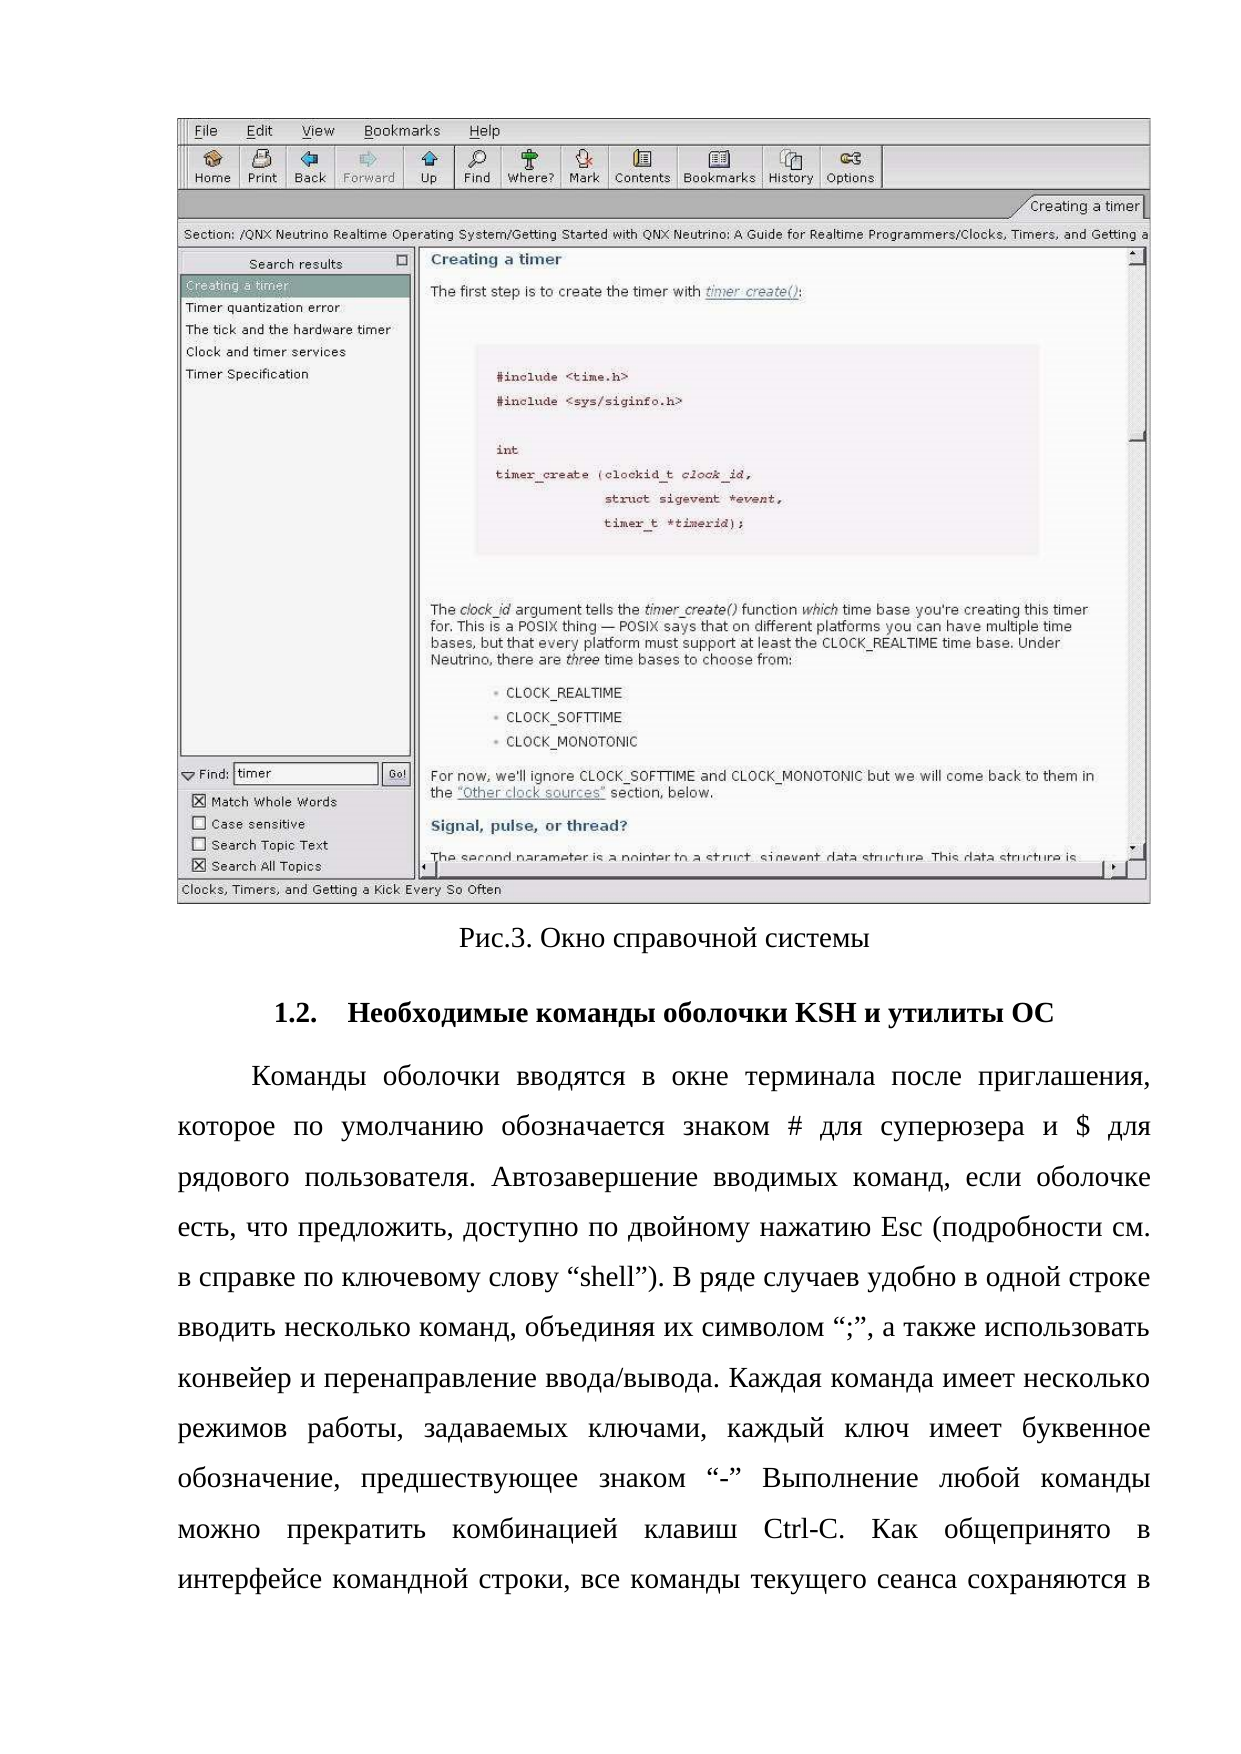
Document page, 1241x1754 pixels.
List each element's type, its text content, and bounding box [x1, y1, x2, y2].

picture [177, 118, 1151, 904]
text Рис.3. Окно справочной системы [177, 920, 1152, 953]
subtitle Необходимые команды оболочки KSH и утилиты ОС [177, 995, 1152, 1029]
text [177, 1058, 1152, 1595]
